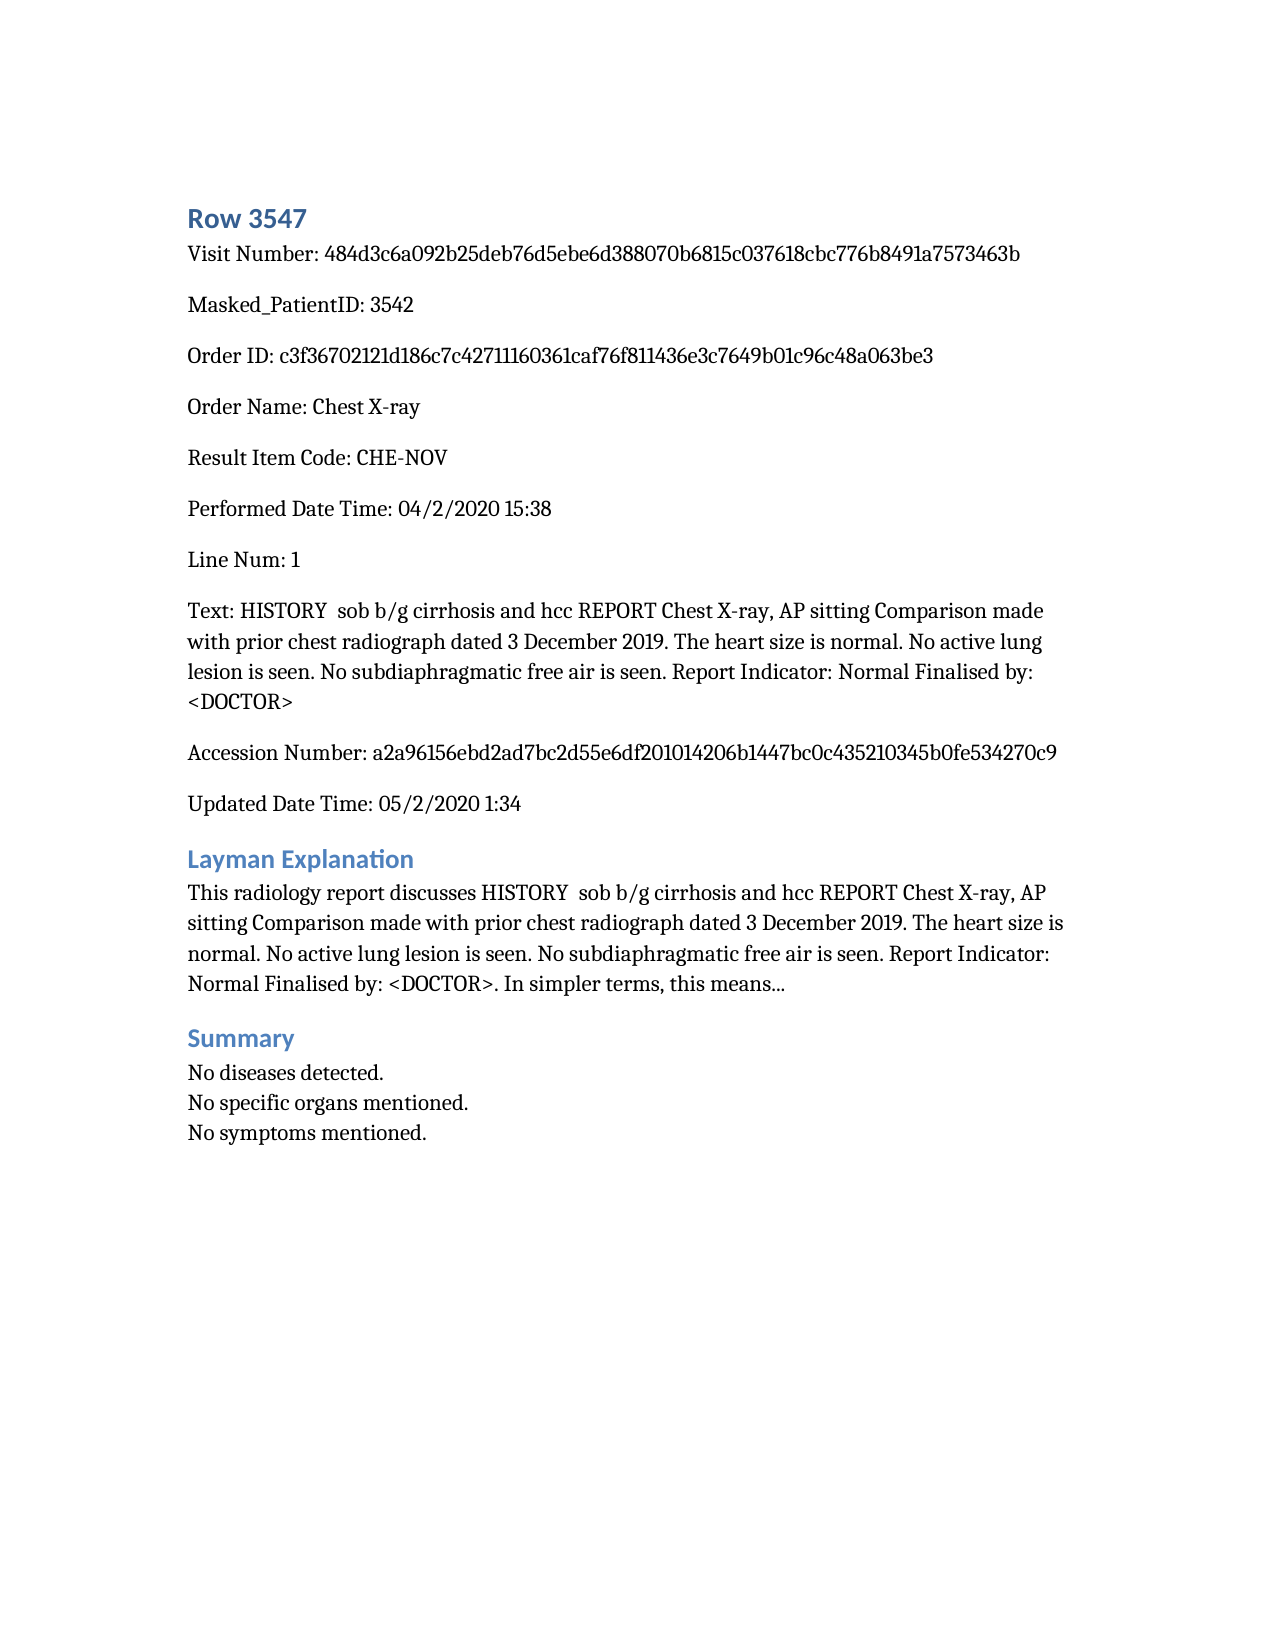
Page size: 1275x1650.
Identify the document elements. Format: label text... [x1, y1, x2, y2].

text Result Item Code: CHE-NOV [187, 445, 1087, 471]
text This radiology report discusses HISTORY sob b/g cirrhosis and hcc REPORT Chest X-ray, AP sitting Comparison made with prior chest radiograph dated 3 December 2019. The heart size is normal. No active lung lesion is seen. No subdiaphragmatic free air is seen. Report Indicator: Normal Finalised by: <DOCTOR>. In simpler terms, this means... [187, 880, 1087, 997]
text Text: HISTORY sob b/g cirrhosis and hcc REPORT Chest X-ray, AP sitting Comparison made with prior chest radiograph dated 3 December 2019. The heart size is normal. No active lung lesion is seen. No subdiaphragmatic free air is seen. Report Indicator: Normal Finalised by: <DOCTOR> [187, 598, 1087, 715]
text Masked_PatientID: 3542 [187, 292, 1087, 318]
text Performed Date Time: 04/2/2020 15:38 [187, 496, 1087, 522]
text Order Name: Chest X-ray [187, 394, 1087, 420]
subtitle Row 3547 [187, 200, 1087, 236]
text Visit Number: 484d3c6a092b25deb76d5ebe6d388070b6815c037618cbc776b8491a7573463b [187, 241, 1087, 267]
text No diseases detected. No specific organs mentioned. No symptoms mentioned. [187, 1059, 1087, 1146]
text Accession Number: a2a96156ebd2ad7bc2d55e6df201014206b1447bc0c435210345b0fe534270c9 [187, 740, 1087, 766]
subtitle Layman Explanation [187, 842, 1087, 875]
subtitle Summary [187, 1022, 1087, 1054]
text Updated Date Time: 05/2/2020 1:34 [187, 791, 1087, 817]
text Line Num: 1 [187, 547, 1087, 573]
text Order ID: c3f36702121d186c7c42711160361caf76f811436e3c7649b01c96c48a063be3 [187, 343, 1087, 369]
